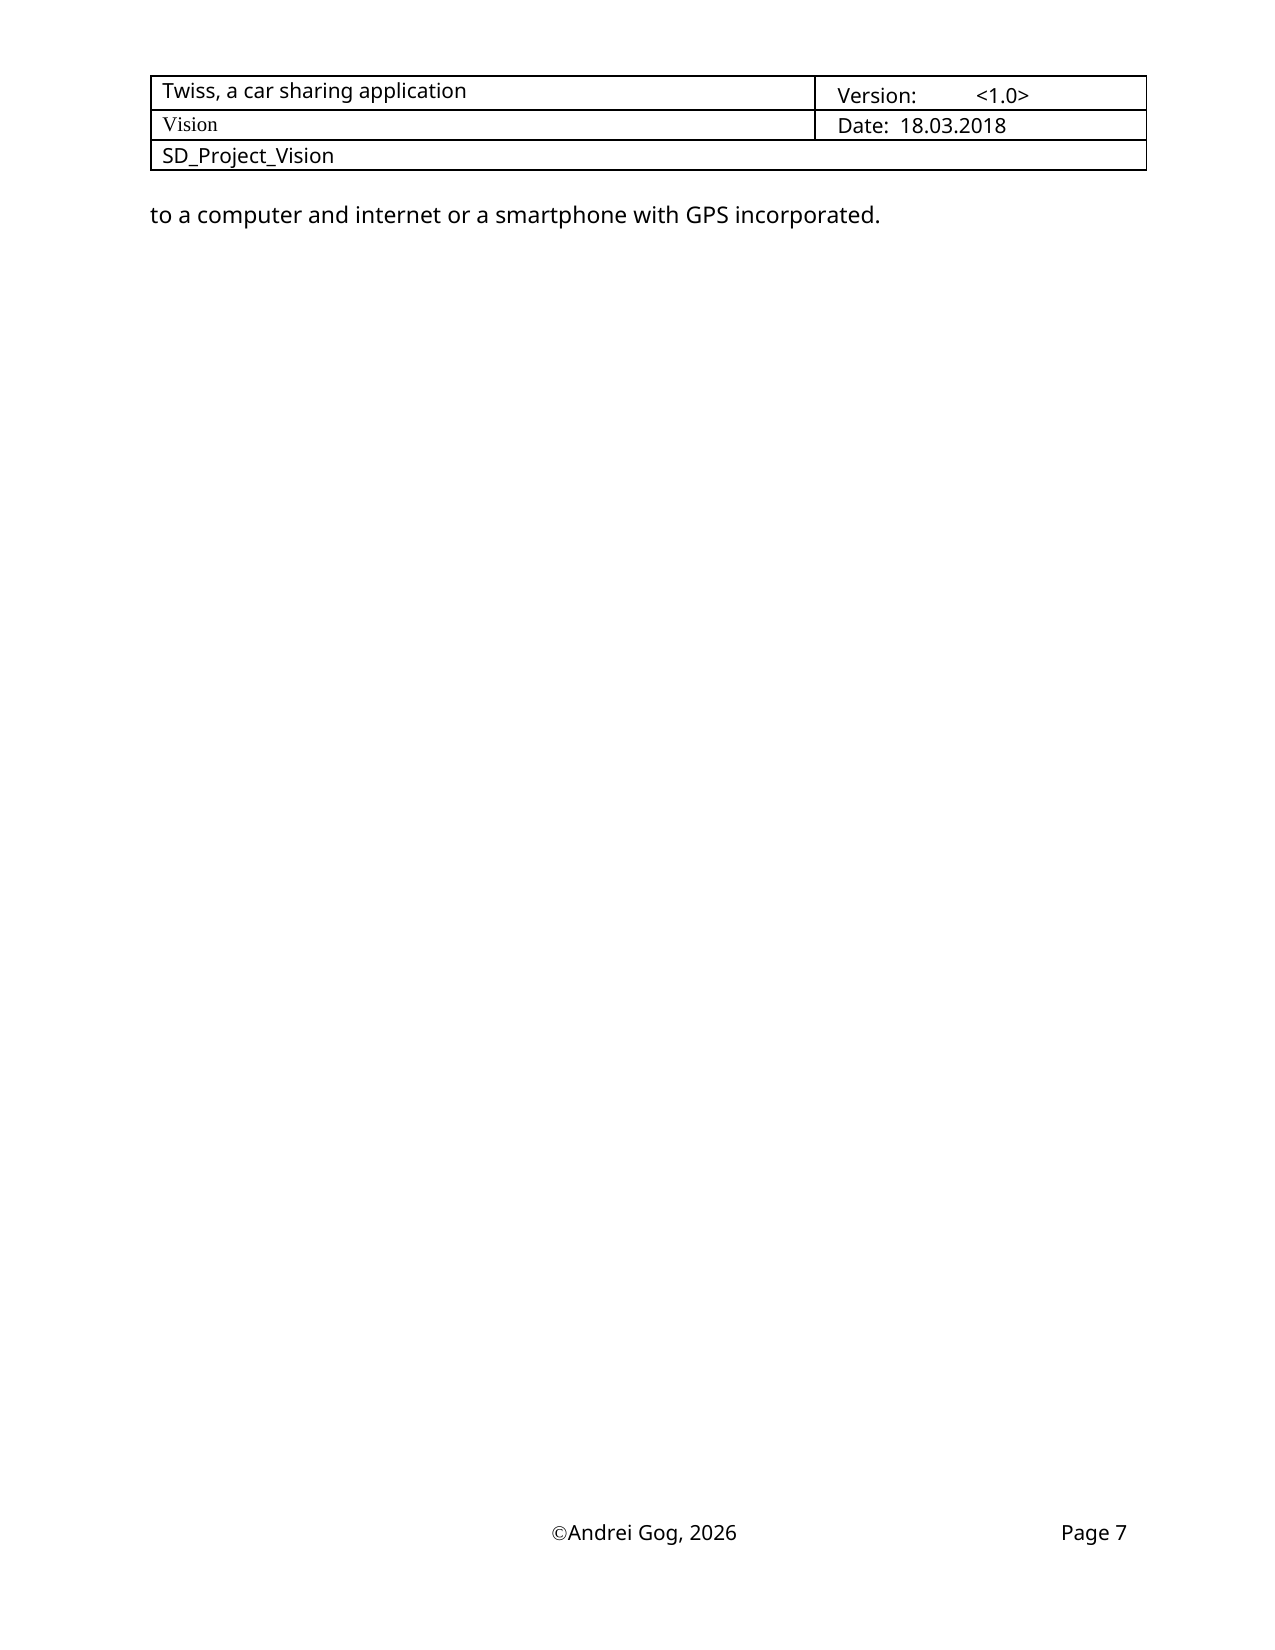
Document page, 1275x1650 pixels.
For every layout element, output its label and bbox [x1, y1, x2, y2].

text [150, 199, 1125, 230]
